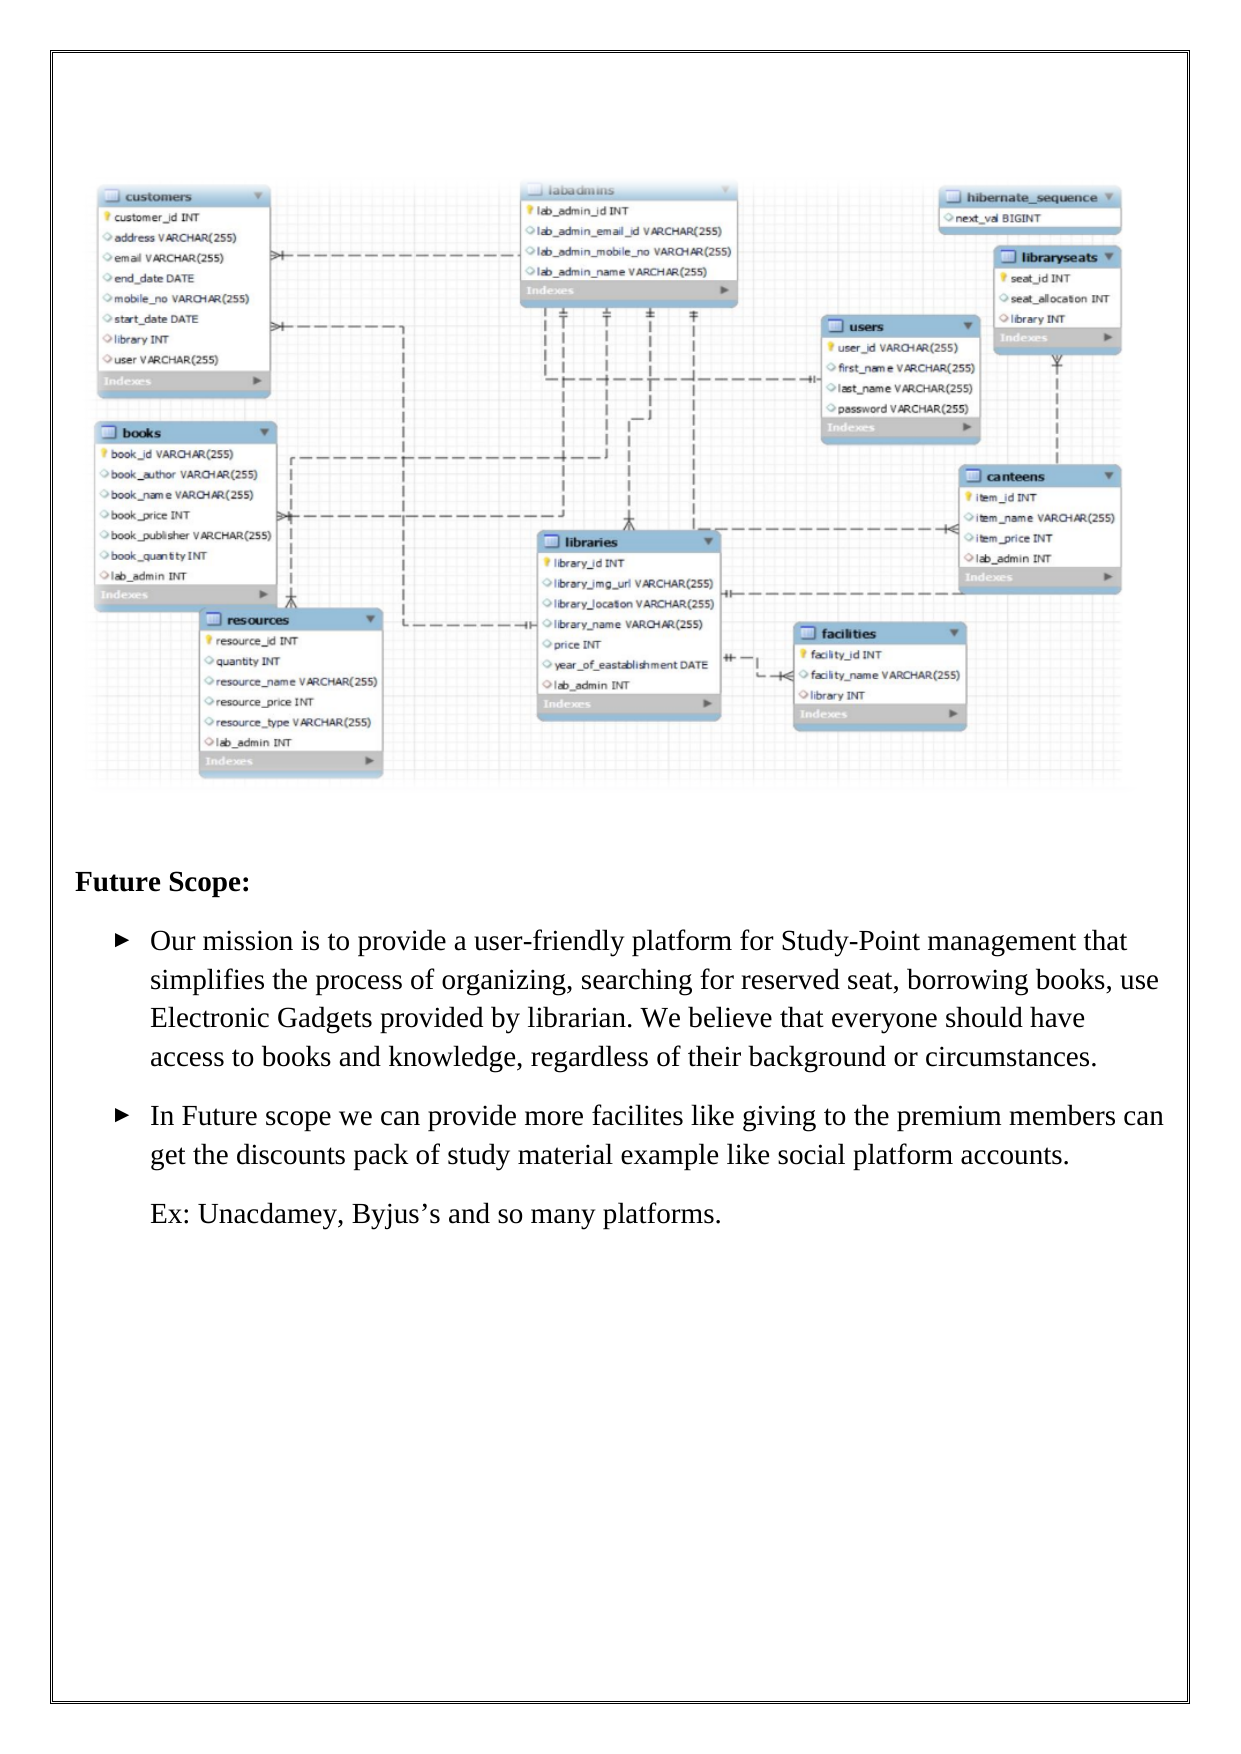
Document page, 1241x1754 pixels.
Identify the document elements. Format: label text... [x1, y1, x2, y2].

text Ex: Unacdamey, Byjus’s and so many platforms. [75, 1196, 1165, 1230]
text Future Scope: [75, 864, 1165, 897]
list In Future scope we can provide more facilites like giving to the premium members can get the discounts pack of study material example like social platform accounts. [112, 1098, 1165, 1170]
list Our mission is to provide a user-friendly platform for Study-Point management that simplifies the process of organizing, searching for reserved seat, borrowing books, use Electronic Gadgets provided by librarian. We believe that everyone should have access to books and knowledge, regardless of their background or circumstances. [112, 923, 1165, 1072]
picture [106, 203, 1120, 769]
